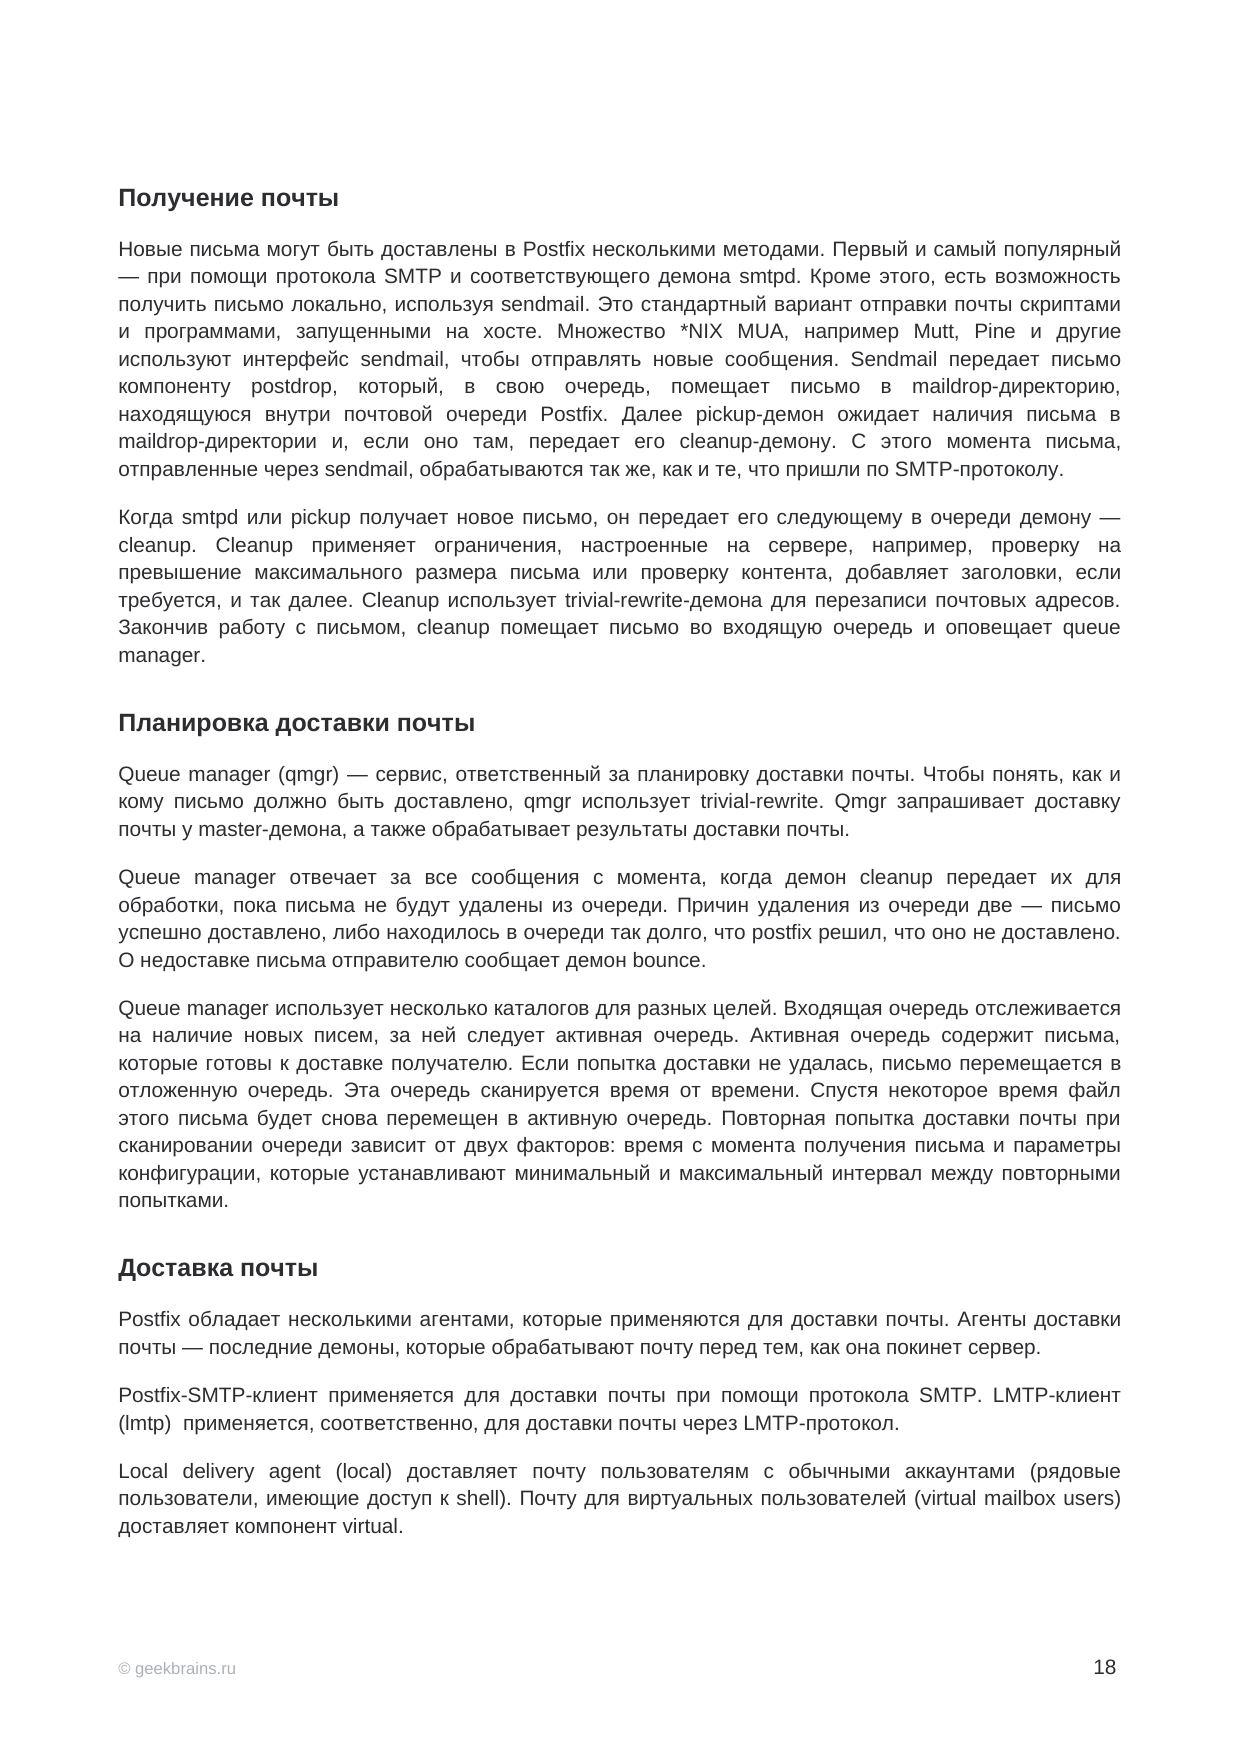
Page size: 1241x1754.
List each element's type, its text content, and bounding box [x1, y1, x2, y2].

subtitle Доставка почты [118, 1253, 1122, 1282]
text Queue manager отвечает за все сообщения с момента, когда демон cleanup передает их для обработки, пока письма не будут удалены из очереди. Причин удаления из очереди две — письмо успешно доставлено, либо находилось в очереди так долго, что postfix решил, что оно не доставлено. О недоставке письма отправителю сообщает демон bounce. [118, 865, 1122, 971]
text Local delivery agent (local) доставляет почту пользователям с обычными аккаунтами (рядовые пользователи, имеющие доступ к shell). Почту для виртуальных пользователей (virtual mailbox users) доставляет компонент virtual. [118, 1459, 1122, 1538]
subtitle Планировка доставки почты [118, 708, 1122, 736]
text Queue manager использует несколько каталогов для разных целей. Входящая очередь отслеживается на наличие новых писем, за ней следует активная очередь. Активная очередь содержит письма, которые готовы к доставке получателю. Если попытка доставки не удалась, письмо перемещается в отложенную очередь. Эта очередь сканируется время от времени. Спустя некоторое время файл этого письма будет снова перемещен в активную очередь. Повторная попытка доставки почты при сканировании очереди зависит от двух факторов: время с момента получения письма и параметры конфигурации, которые устанавливают минимальный и максимальный интервал между повторными попытками. [118, 996, 1122, 1212]
text Когда smtpd или pickup получает новое письмо, он передает его следующему в очереди демону — cleanup. Cleanup применяет ограничения, настроенные на сервере, например, проверку на превышение максимального размера письма или проверку контента, добавляет заголовки, если требуется, и так далее. Cleanup использует trivial-rewrite-демона для перезаписи почтовых адресов. Закончив работу с письмом, cleanup помещает письмо во входящую очередь и оповещает queue manager. [118, 505, 1122, 667]
text Новые письма могут быть доставлены в Postfix несколькими методами. Первый и самый популярный — при помощи протокола SMTP и соответствующего демона smtpd. Кроме этого, есть возможность получить письмо локально, используя sendmail. Это стандартный вариант отправки почты скриптами и программами, запущенными на хосте. Множество *NIX MUA, например Mutt, Pine и другие используют интерфейс sendmail, чтобы отправлять новые сообщения. Sendmail передает письмо компоненту postdrop, который, в свою очередь, помещает письмо в maildrop-директорию, находящуюся внутри почтовой очереди Postfix. Далее pickup-демон ожидает наличия письма в maildrop-директории и, если оно там, передает его cleanup-демону. С этого момента письма, отправленные через sendmail, обрабатываются так же, как и те, что пришли по SMTP-протоколу. [118, 237, 1122, 481]
text Postfix обладает несколькими агентами, которые применяются для доставки почты. Агенты доставки почты — последние демоны, которые обрабатывают почту перед тем, как она покинет сервер. [118, 1307, 1122, 1358]
text Queue manager (qmgr) — сервис, ответственный за планировку доставки почты. Чтобы понять, как и кому письмо должно быть доставлено, qmgr использует trivial-rewrite. Qmgr запрашивает доставку почты у master-демона, а также обрабатывает результаты доставки почты. [118, 762, 1122, 841]
subtitle Получение почты [118, 183, 1122, 212]
text Postfix-SMTP-клиент применяется для доставки почты при помощи протокола SMTP. LMTP-клиент (lmtp) применяется, соответственно, для доставки почты через LMTP-протокол. [118, 1383, 1122, 1434]
